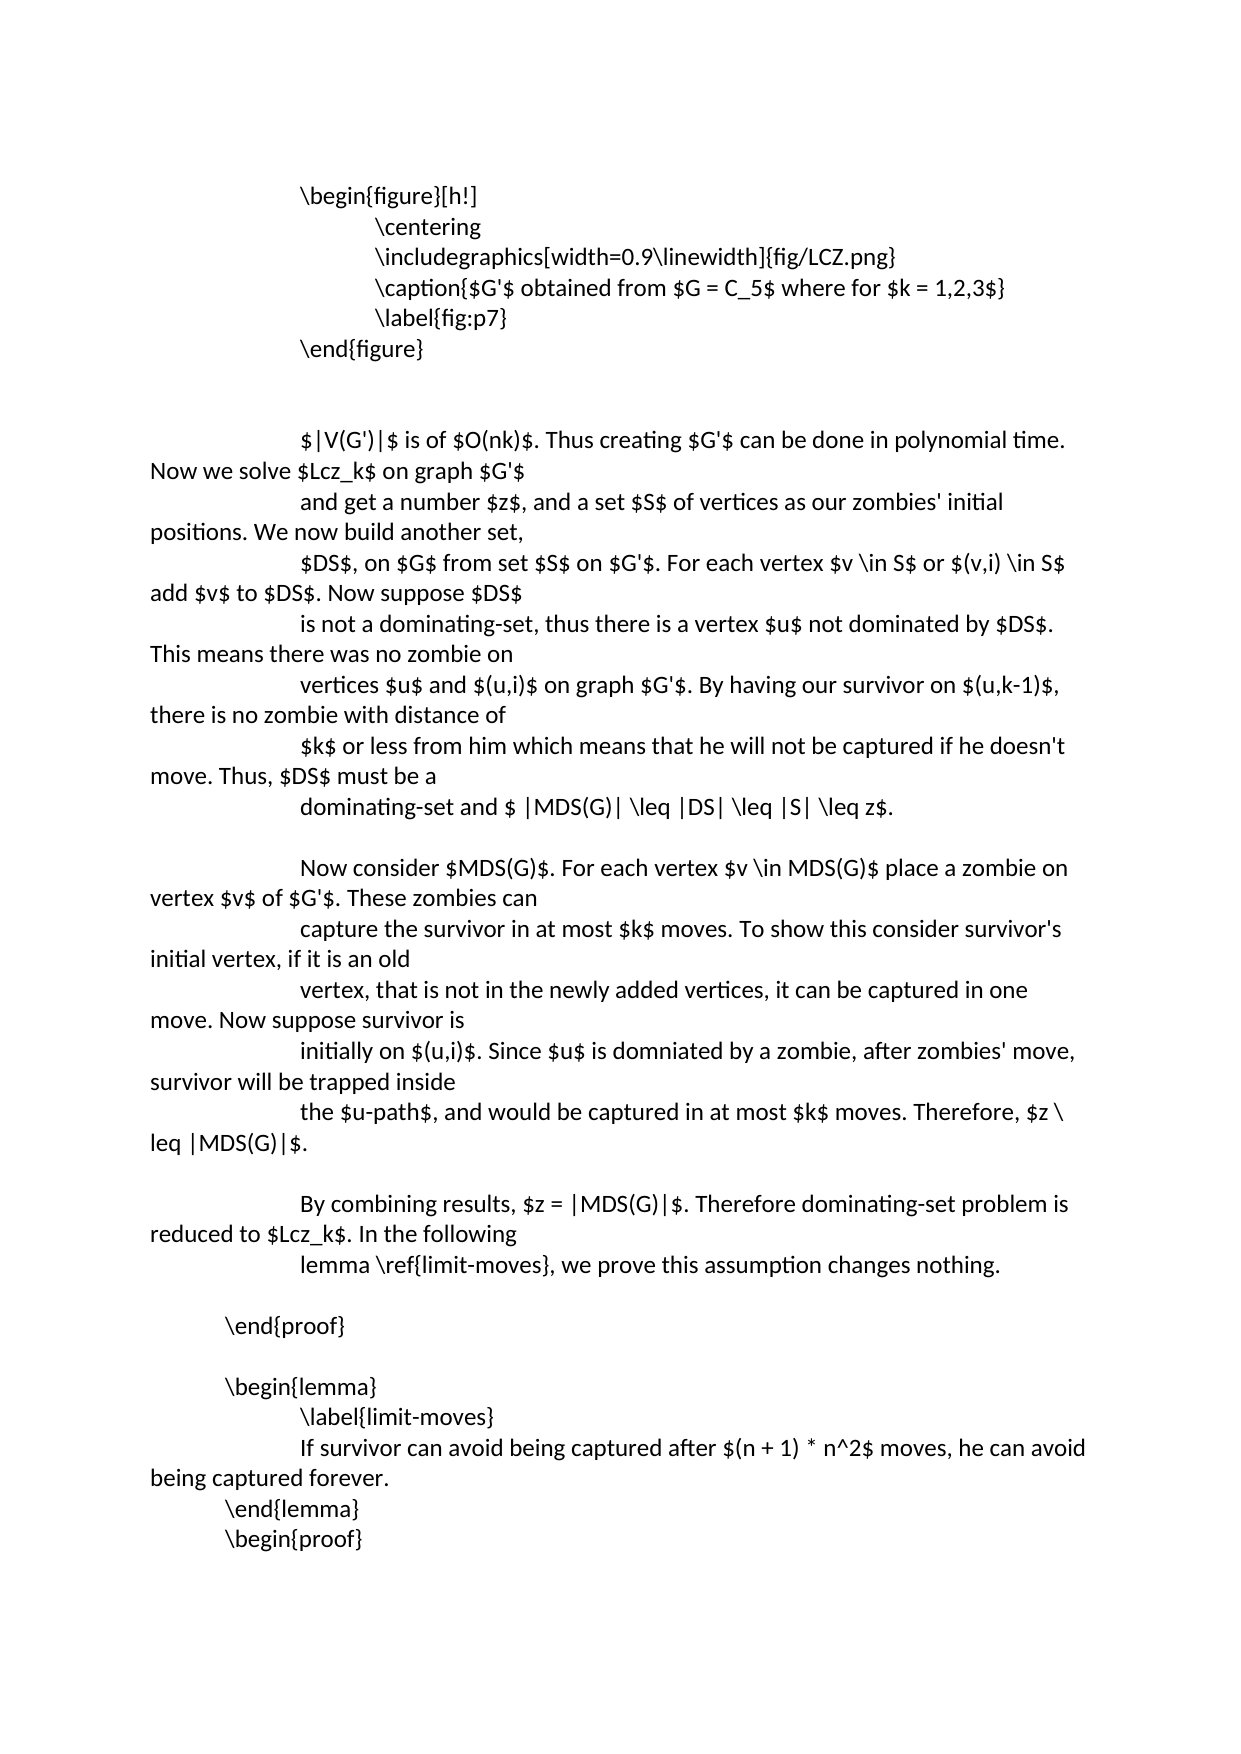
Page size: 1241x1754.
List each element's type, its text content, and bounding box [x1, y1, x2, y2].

text $|V(G')|$ is of $O(nk)$. Thus creating $G'$ can be done in polynomial time. Now we solve $Lcz_k$ on graph $G'$ [150, 425, 1090, 486]
text \begin{lemma} [150, 1371, 1090, 1401]
text \centering [150, 211, 1090, 242]
text \begin{proof} [150, 1523, 1090, 1554]
text \label{limit-moves} [150, 1401, 1090, 1432]
text initially on $(u,i)$. Since $u$ is domniated by a zombie, after zombies' move, survivor will be trapped inside [150, 1035, 1090, 1096]
text $k$ or less from him which means that he will not be captured if he doesn't move. Thus, $DS$ must be a [150, 730, 1090, 791]
text \end{lemma} [150, 1493, 1090, 1523]
text \label{fig:p7} [150, 303, 1090, 333]
text Now consider $MDS(G)$. For each vertex $v \in MDS(G)$ place a zombie on vertex $v$ of $G'$. These zombies can [150, 852, 1090, 913]
text and get a number $z$, and a set $S$ of vertices as our zombies' initial positions. We now build another set, [150, 486, 1090, 547]
text the $u-path$, and would be captured in at most $k$ moves. Therefore, $z \leq |MDS(G)|$. [150, 1096, 1090, 1157]
text \end{figure} [150, 333, 1090, 364]
text dominating-set and $ |MDS(G)| \leq |DS| \leq |S| \leq z$. [150, 791, 1090, 821]
text capture the survivor in at most $k$ moves. To show this consider survivor's initial vertex, if it is an old [150, 913, 1090, 974]
text \begin{figure}[h!] [150, 181, 1090, 211]
text \caption{$G'$ obtained from $G = C_5$ where for $k = 1,2,3$} [150, 272, 1090, 303]
text By combining results, $z = |MDS(G)|$. Therefore dominating-set problem is reduced to $Lcz_k$. In the following [150, 1188, 1090, 1249]
text vertex, that is not in the newly added vertices, it can be captured in one move. Now suppose survivor is [150, 974, 1090, 1035]
text \includegraphics[width=0.9\linewidth]{fig/LCZ.png} [150, 242, 1090, 272]
text lemma \ref{limit-moves}, we prove this assumption changes nothing. [150, 1249, 1090, 1279]
text $DS$, on $G$ from set $S$ on $G'$. For each vertex $v \in S$ or $(v,i) \in S$ add $v$ to $DS$. Now suppose $DS$ [150, 547, 1090, 608]
text is not a dominating-set, thus there is a vertex $u$ not dominated by $DS$. This means there was no zombie on [150, 608, 1090, 669]
text \end{proof} [150, 1310, 1090, 1340]
text vertices $u$ and $(u,i)$ on graph $G'$. By having our survivor on $(u,k-1)$, there is no zombie with distance of [150, 669, 1090, 730]
text If survivor can avoid being captured after $(n + 1) * n^2$ moves, he can avoid being captured forever. [150, 1432, 1090, 1493]
